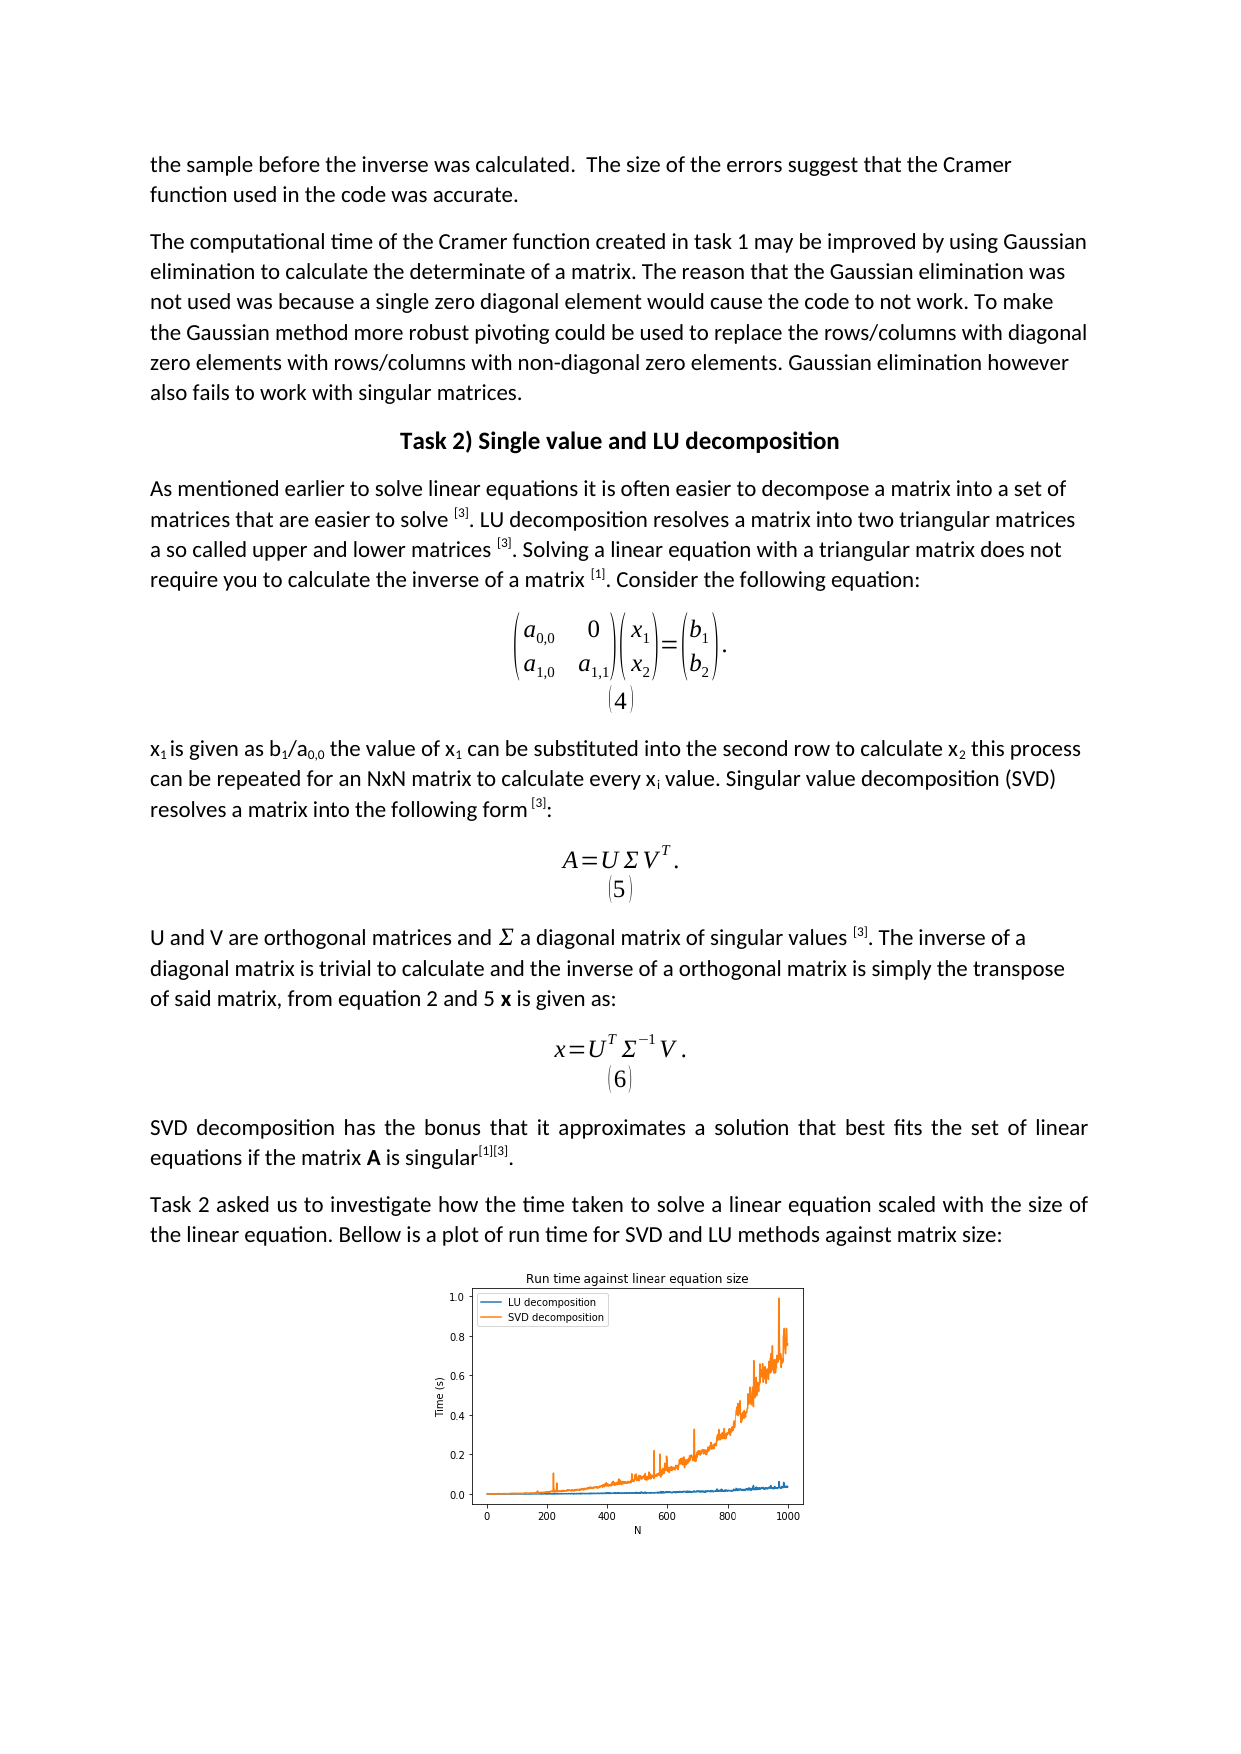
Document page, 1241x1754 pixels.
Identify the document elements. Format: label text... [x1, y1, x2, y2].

text x1 is given as b1/a0,0 the value of x1 can be substituted into the second row to calculate x2 this process can be repeated for an NxN matrix to calculate every xi value. Singular value decomposition (SVD) resolves a matrix into the following form [3]: [150, 734, 1090, 823]
text The computational time of the Cramer function created in task 1 may be improved by using Gaussian elimination to calculate the determinate of a matrix. The reason that the Gaussian elimination was not used was because a single zero diagonal element would cause the code to not work. To make the Gaussian method more robust pivoting could be used to replace the rows/columns with diagonal zero elements with rows/columns with non-diagonal zero elements. Gaussian elimination however also fails to work with singular matrices. [150, 227, 1090, 406]
text Task 2 asked us to investigate how the time taken to solve a linear equation scaled with the size of the linear equation. Bellow is a plot of run time for SVD and LU methods against matrix size: [150, 1190, 1090, 1248]
picture [428, 1266, 812, 1541]
text As mentioned earlier to solve linear equations it is often easier to decompose a matrix into a set of matrices that are easier to solve [3]. LU decomposition resolves a matrix into two triangular matrices a so called upper and lower matrices [3]. Solving a linear equation with a triangular matrix does not require you to calculate the inverse of a matrix [1]. Consider the following equation: [150, 474, 1090, 593]
text U and V are orthogonal matrices and a diagonal matrix of singular values [3]. The inverse of a diagonal matrix is trivial to calculate and the inverse of a orthogonal matrix is simply the transpose of said matrix, from equation 2 and 5 x is given as: [150, 923, 1090, 1012]
text SVD decomposition has the bonus that it approximates a solution that best fits the set of linear equations if the matrix A is singular[1][3]. [150, 1113, 1090, 1171]
text Task 2) Single value and LU decomposition [150, 425, 1090, 456]
